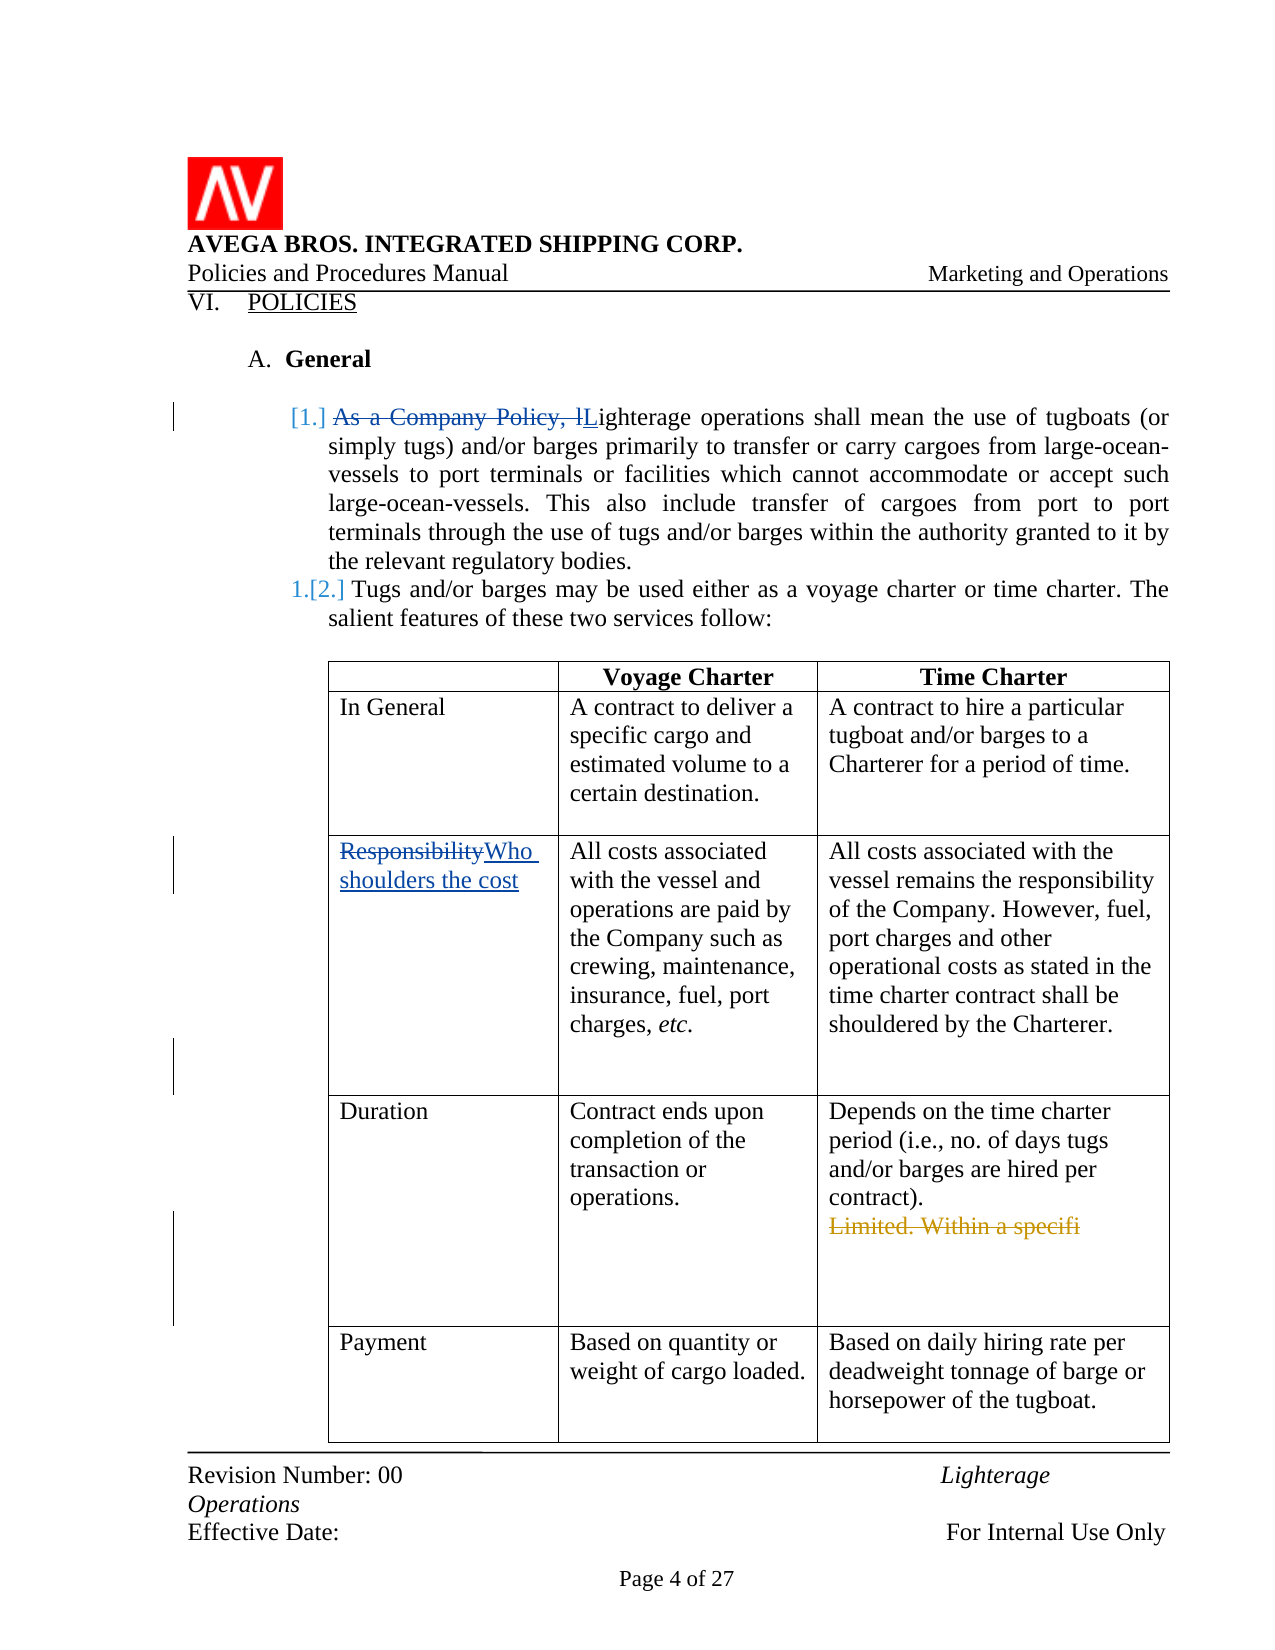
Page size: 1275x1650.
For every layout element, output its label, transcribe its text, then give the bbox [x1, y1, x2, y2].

table_cell Contract ends upon completion of the transaction or operations. [559, 1096, 817, 1326]
table_cell A contract to hire a particular tugboat and/or barges to a Charterer for a period of time. [818, 692, 1169, 835]
table_header Time Charter [818, 662, 1169, 691]
list General [247, 344, 1170, 373]
picture [187, 157, 283, 230]
table_cell Duration [329, 1096, 558, 1326]
table_cell Based on daily hiring rate per deadweight tonnage of barge or horsepower of the tugboat. [818, 1327, 1169, 1442]
table_cell [329, 836, 558, 1095]
list ighterage operations shall mean the use of tugboats (or simply tugs) and/or barges primarily to transfer or carry cargoes from large-ocean-vessels to port terminals or facilities which cannot accommodate or accept such large-ocean-vessels. This also include transfer of cargoes from port to port terminals through the use of tugs and/or barges within the authority granted to it by the relevant regulatory bodies. [291, 402, 1170, 574]
table_header [329, 662, 558, 691]
table_cell All costs associated with the vessel remains the responsibility of the Company. However, fuel, port charges and other operational costs as stated in the time charter contract shall be shouldered by the Charterer. [818, 836, 1169, 1095]
table_cell Depends on the time charter period (i.e., no. of days tugs and/or barges are hired per contract). [818, 1096, 1169, 1326]
list POLICIES [187, 287, 1170, 316]
table_header Voyage Charter [559, 662, 817, 691]
table_cell Based on quantity or weight of cargo loaded. [559, 1327, 817, 1442]
table_cell In General [329, 692, 558, 835]
table_cell Payment [329, 1327, 558, 1442]
list Tugs and/or barges may be used either as a voyage charter or time charter. The salient features of these two services follow: [291, 574, 1170, 632]
table_cell A contract to deliver a specific cargo and estimated volume to a certain destination. [559, 692, 817, 835]
table_cell All costs associated with the vessel and operations are paid by the Company such as crewing, maintenance, insurance, fuel, port charges, etc. [559, 836, 817, 1095]
